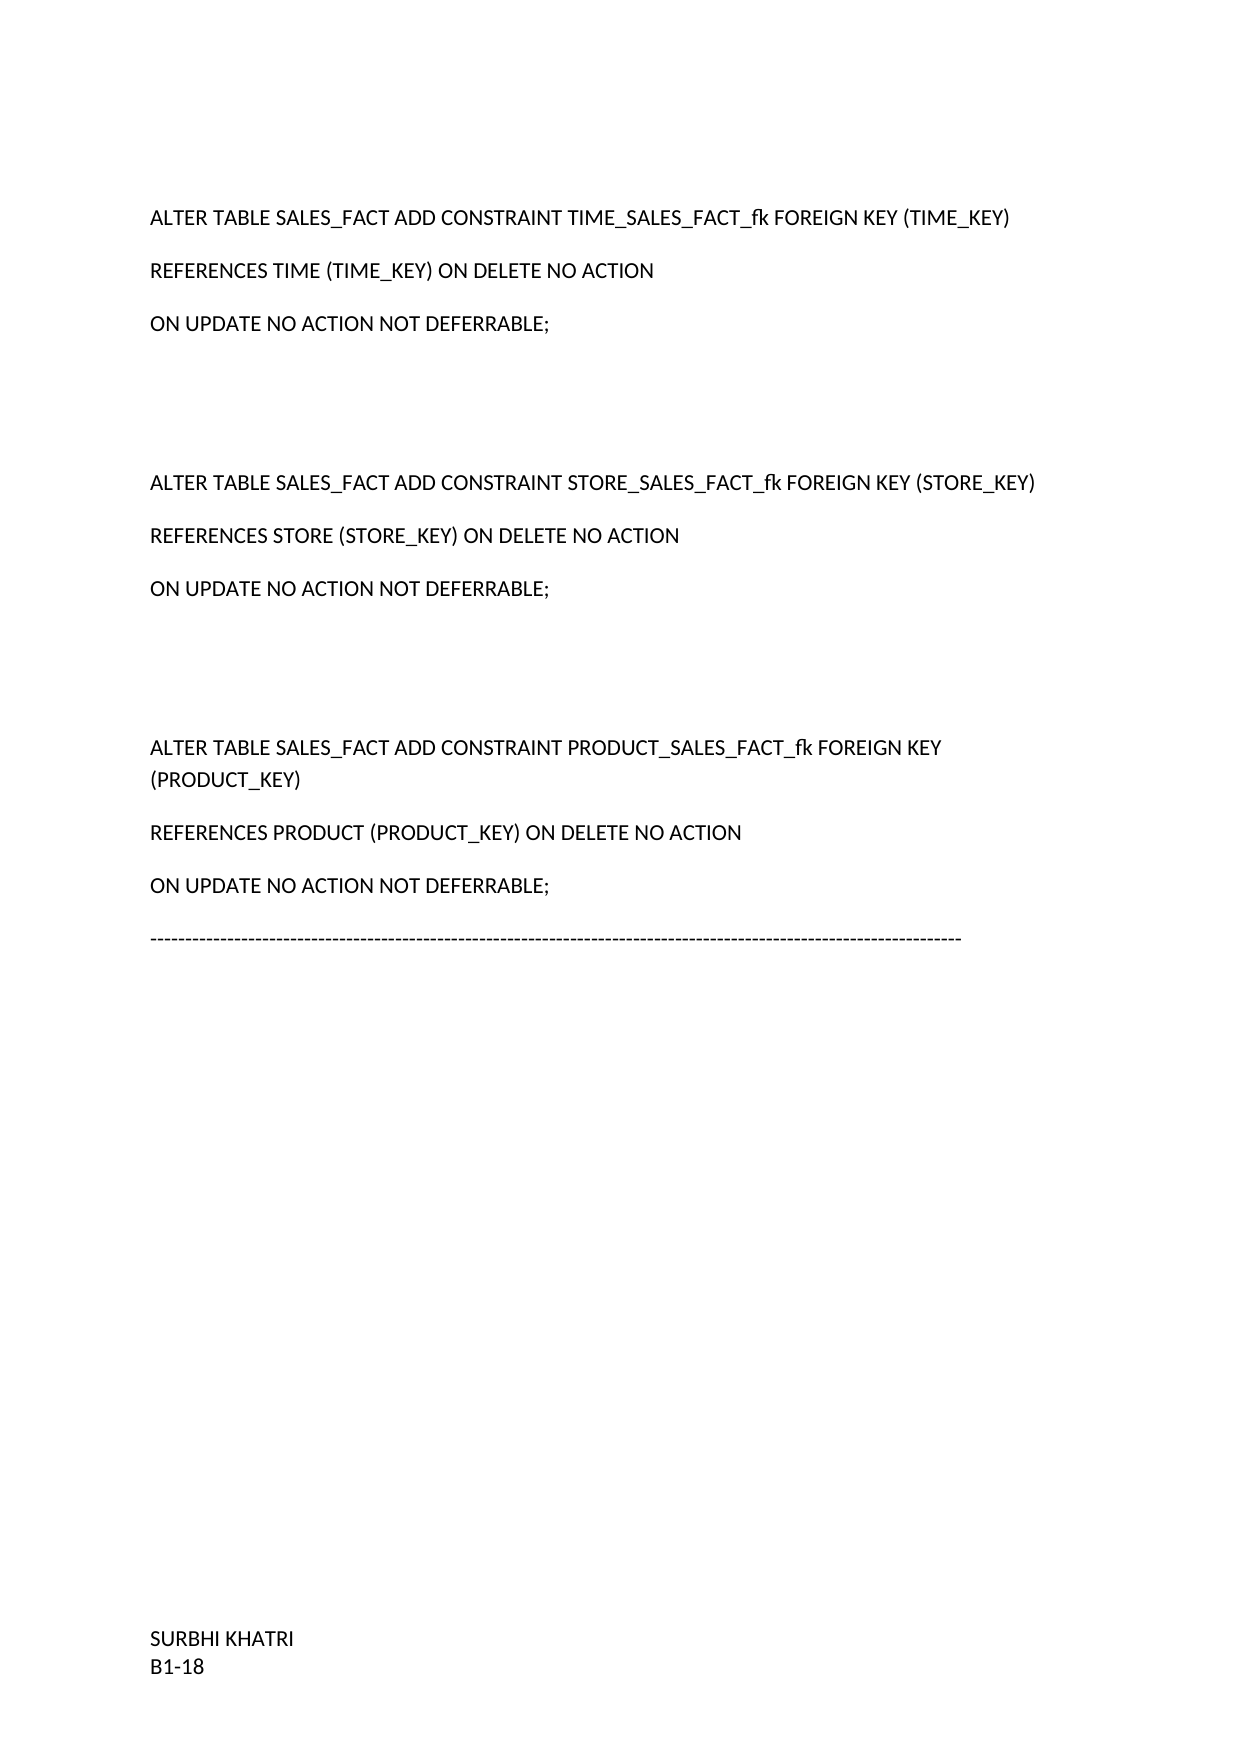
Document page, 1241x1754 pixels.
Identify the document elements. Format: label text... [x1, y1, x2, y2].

text ALTER TABLE SALES_FACT ADD CONSTRAINT PRODUCT_SALES_FACT_fk FOREIGN KEY (PRODUCT_KEY) [150, 733, 1090, 793]
text -------------------------------------------------------------------------------------------------------------------- [150, 924, 1090, 952]
text REFERENCES STORE (STORE_KEY) ON DELETE NO ACTION [150, 521, 1090, 549]
text ALTER TABLE SALES_FACT ADD CONSTRAINT STORE_SALES_FACT_fk FOREIGN KEY (STORE_KEY) [150, 468, 1090, 496]
text ON UPDATE NO ACTION NOT DEFERRABLE; [150, 574, 1090, 602]
text ON UPDATE NO ACTION NOT DEFERRABLE; [150, 309, 1090, 337]
text REFERENCES TIME (TIME_KEY) ON DELETE NO ACTION [150, 256, 1090, 284]
text ON UPDATE NO ACTION NOT DEFERRABLE; [150, 871, 1090, 899]
text REFERENCES PRODUCT (PRODUCT_KEY) ON DELETE NO ACTION [150, 818, 1090, 846]
text ALTER TABLE SALES_FACT ADD CONSTRAINT TIME_SALES_FACT_fk FOREIGN KEY (TIME_KEY) [150, 203, 1090, 231]
